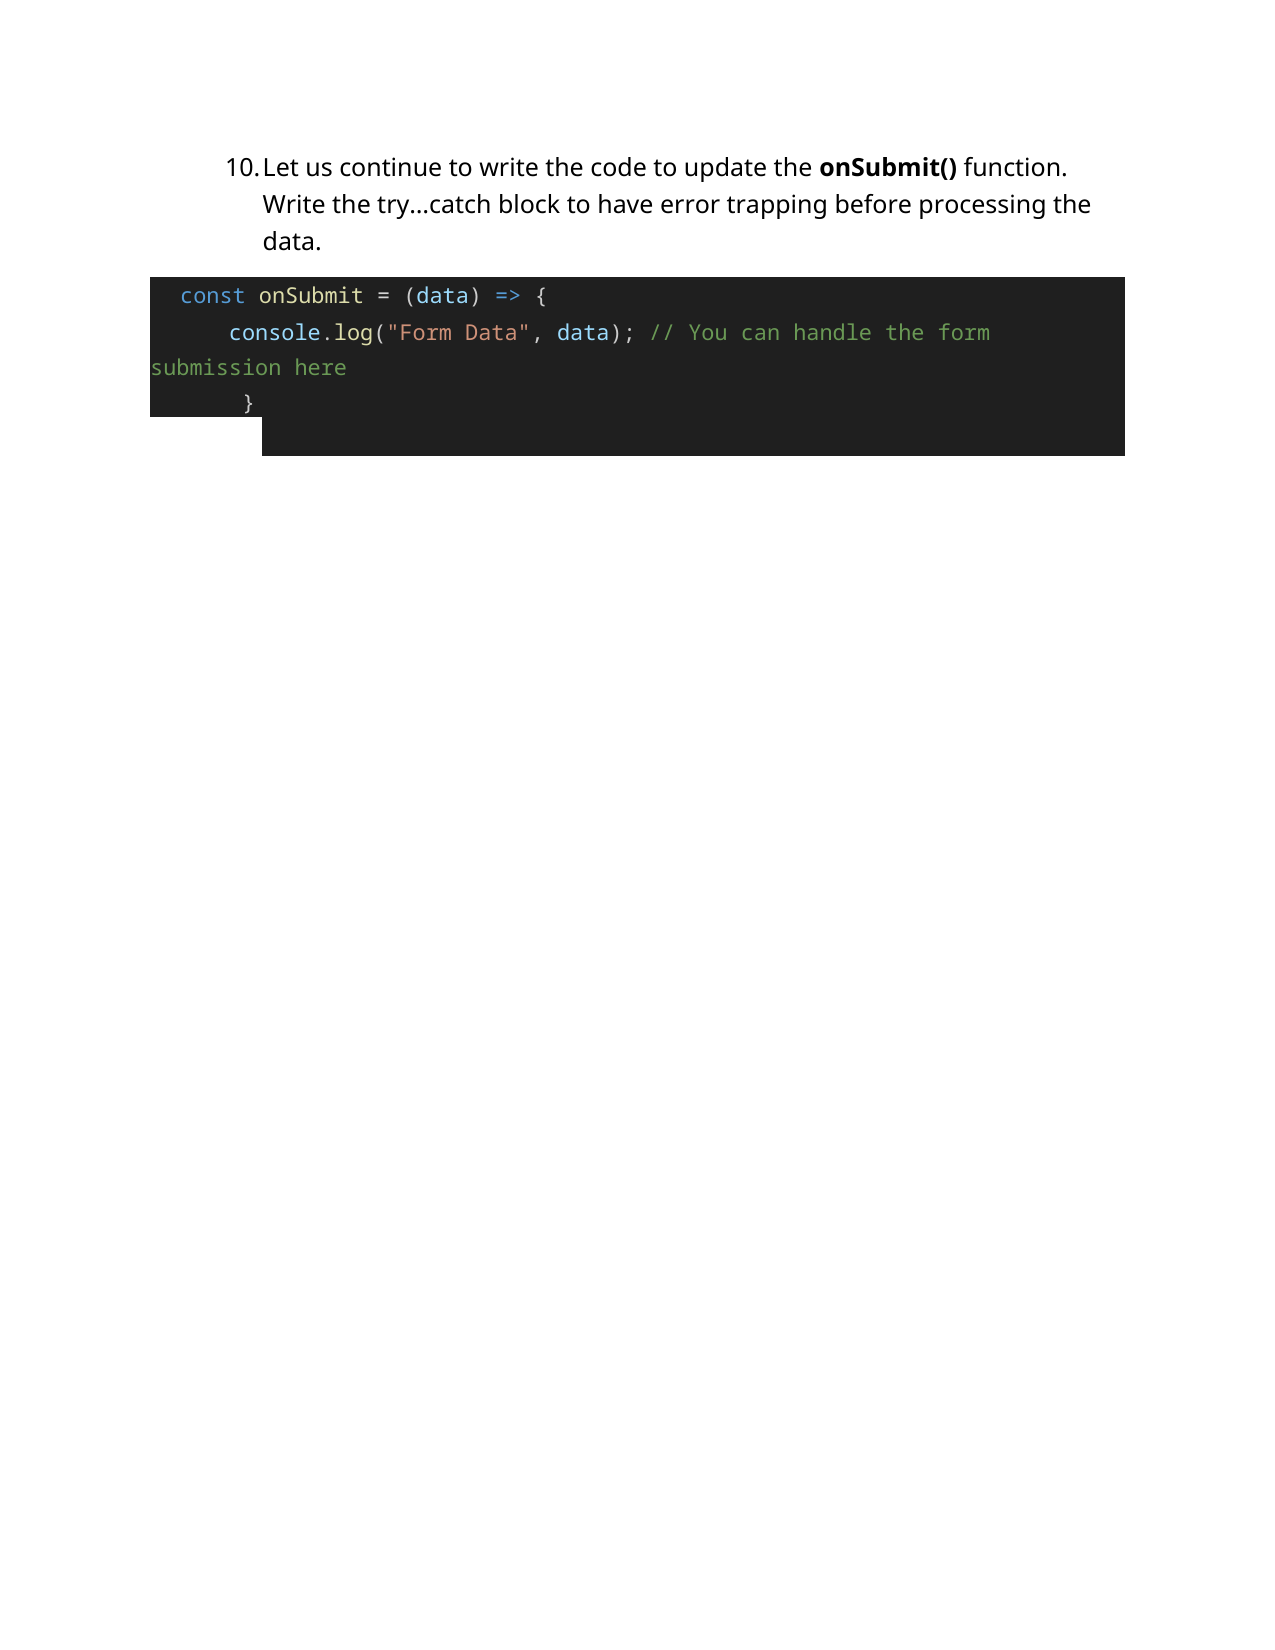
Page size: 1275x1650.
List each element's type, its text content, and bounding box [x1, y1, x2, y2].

list Let us continue to write the code to update the onSubmit() function. Write the try…catch block to have error trapping before processing the data. [225, 150, 1125, 258]
text const onSubmit = (data) => { [150, 277, 1125, 311]
text } [150, 387, 1125, 417]
text console.log("Form Data", data); // You can handle the form submission here [150, 317, 1125, 382]
